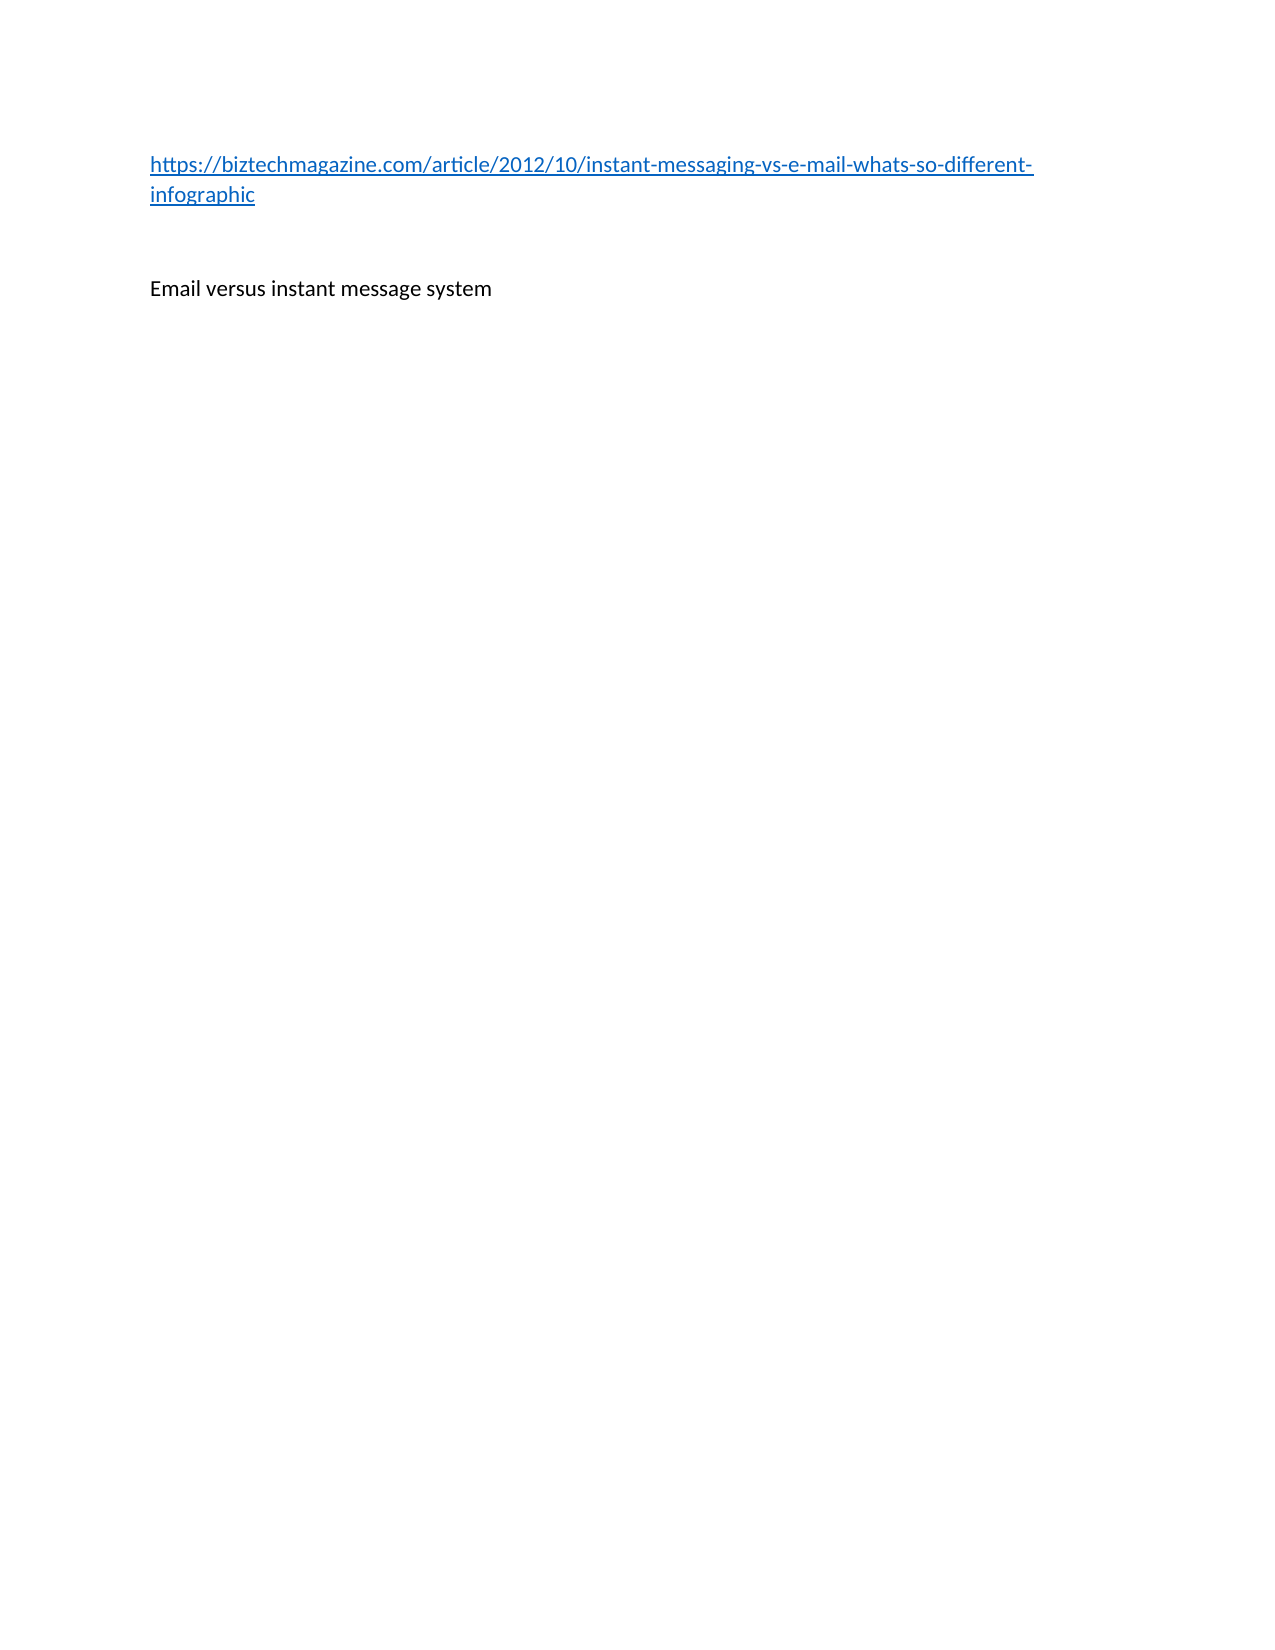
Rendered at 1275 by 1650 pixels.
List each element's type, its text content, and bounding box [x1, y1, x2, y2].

text Email versus instant message system [150, 274, 1125, 302]
text https://biztechmagazine.com/article/2012/10/instant-messaging-vs-e-mail-whats-so-different-infographic [150, 150, 1125, 208]
